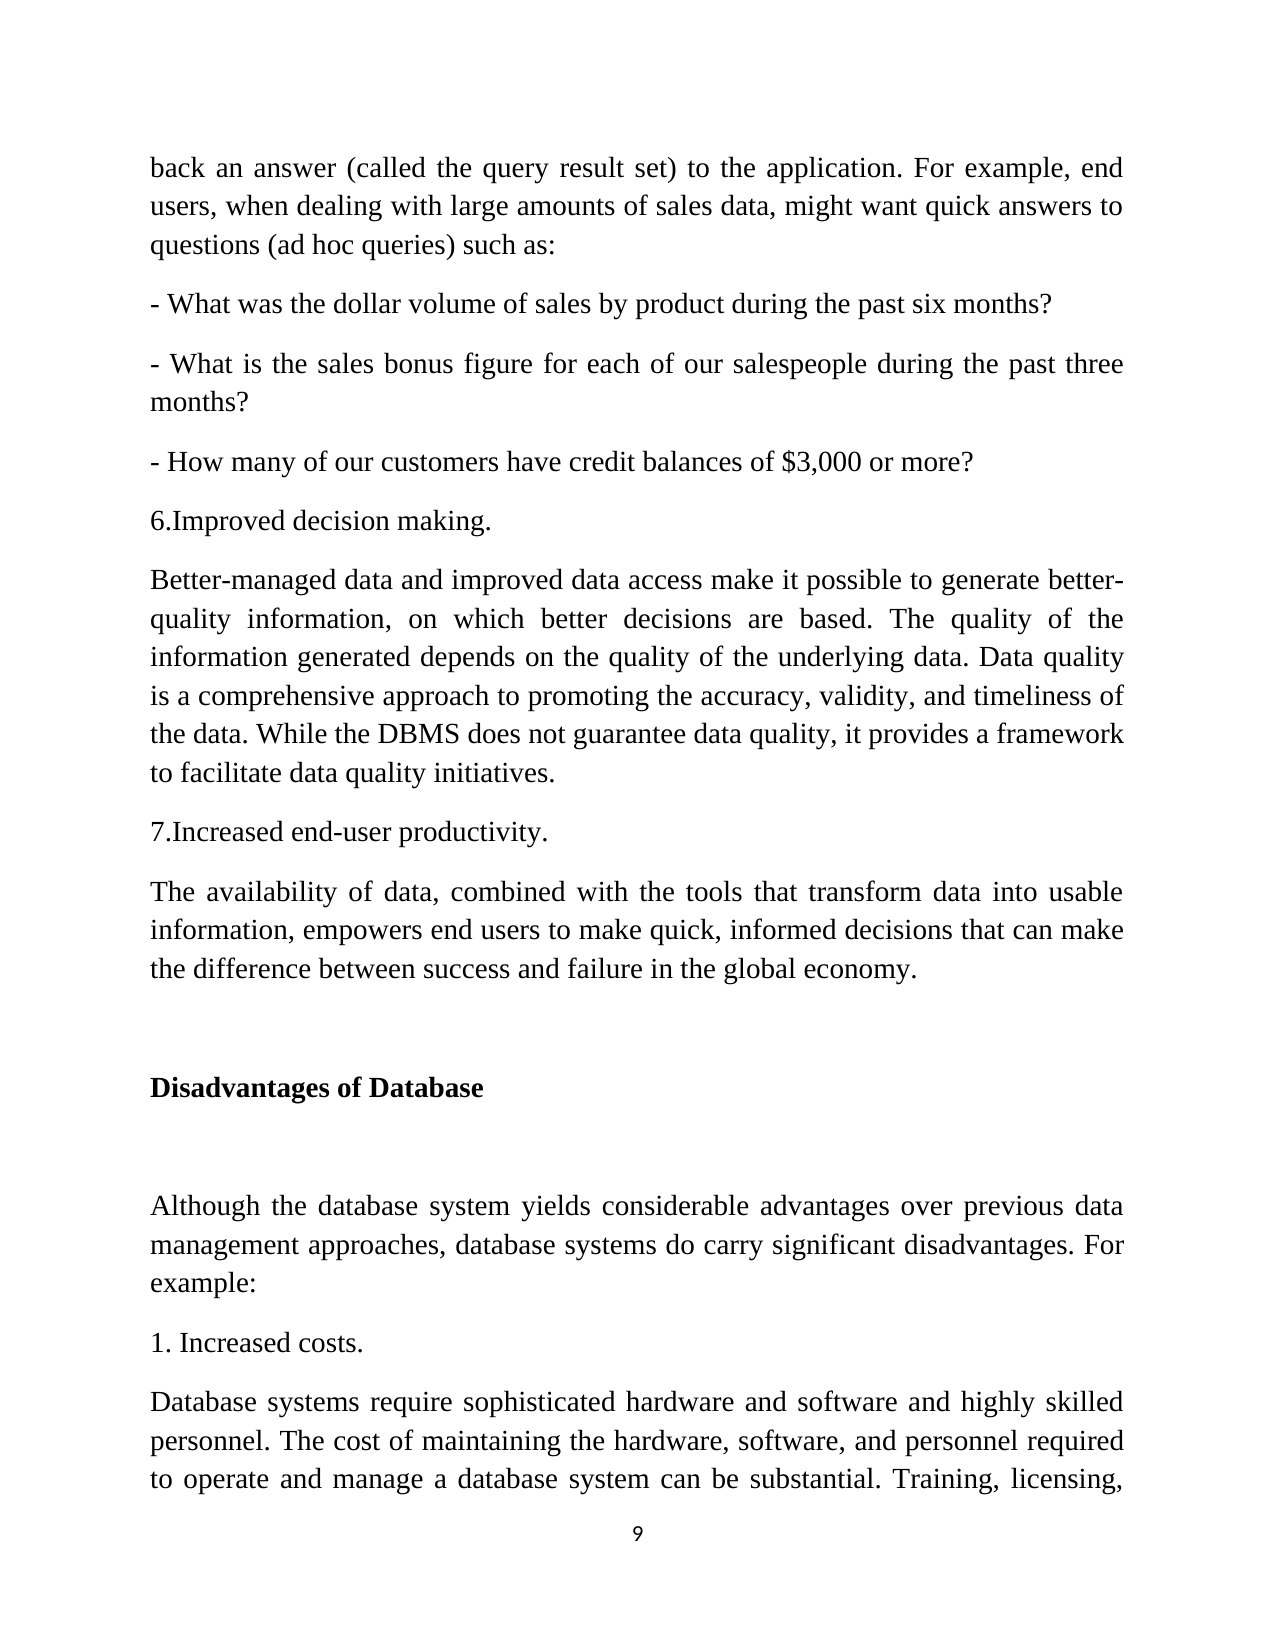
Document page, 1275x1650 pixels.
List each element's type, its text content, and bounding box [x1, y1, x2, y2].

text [150, 1384, 1125, 1495]
text - What is the sales bonus figure for each of our salespeople during the past three months? [150, 346, 1125, 418]
text Disadvantages of Database [150, 1070, 1125, 1103]
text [150, 150, 1125, 261]
text 7.Increased end-user productivity. [150, 814, 1125, 848]
text 1. Increased costs. [150, 1325, 1125, 1358]
text 6.Improved decision making. [150, 503, 1125, 537]
text - How many of our customers have credit balances of $3,000 or more? [150, 444, 1125, 477]
text - What was the dollar volume of sales by product during the past six months? [150, 286, 1125, 320]
text Although the database system yields considerable advantages over previous data management approaches, database systems do carry significant disadvantages. For example: [150, 1188, 1125, 1299]
text The availability of data, combined with the tools that transform data into usable information, empowers end users to make quick, informed decisions that can make the difference between success and failure in the global economy. [150, 874, 1125, 984]
text Better-managed data and improved data access make it possible to generate better-quality information, on which better decisions are based. The quality of the information generated depends on the quality of the underlying data. Data quality is a comprehensive approach to promoting the accuracy, validity, and timeliness of the data. While the DBMS does not guarantee data quality, it provides a framework to facilitate data quality initiatives. [150, 562, 1125, 789]
